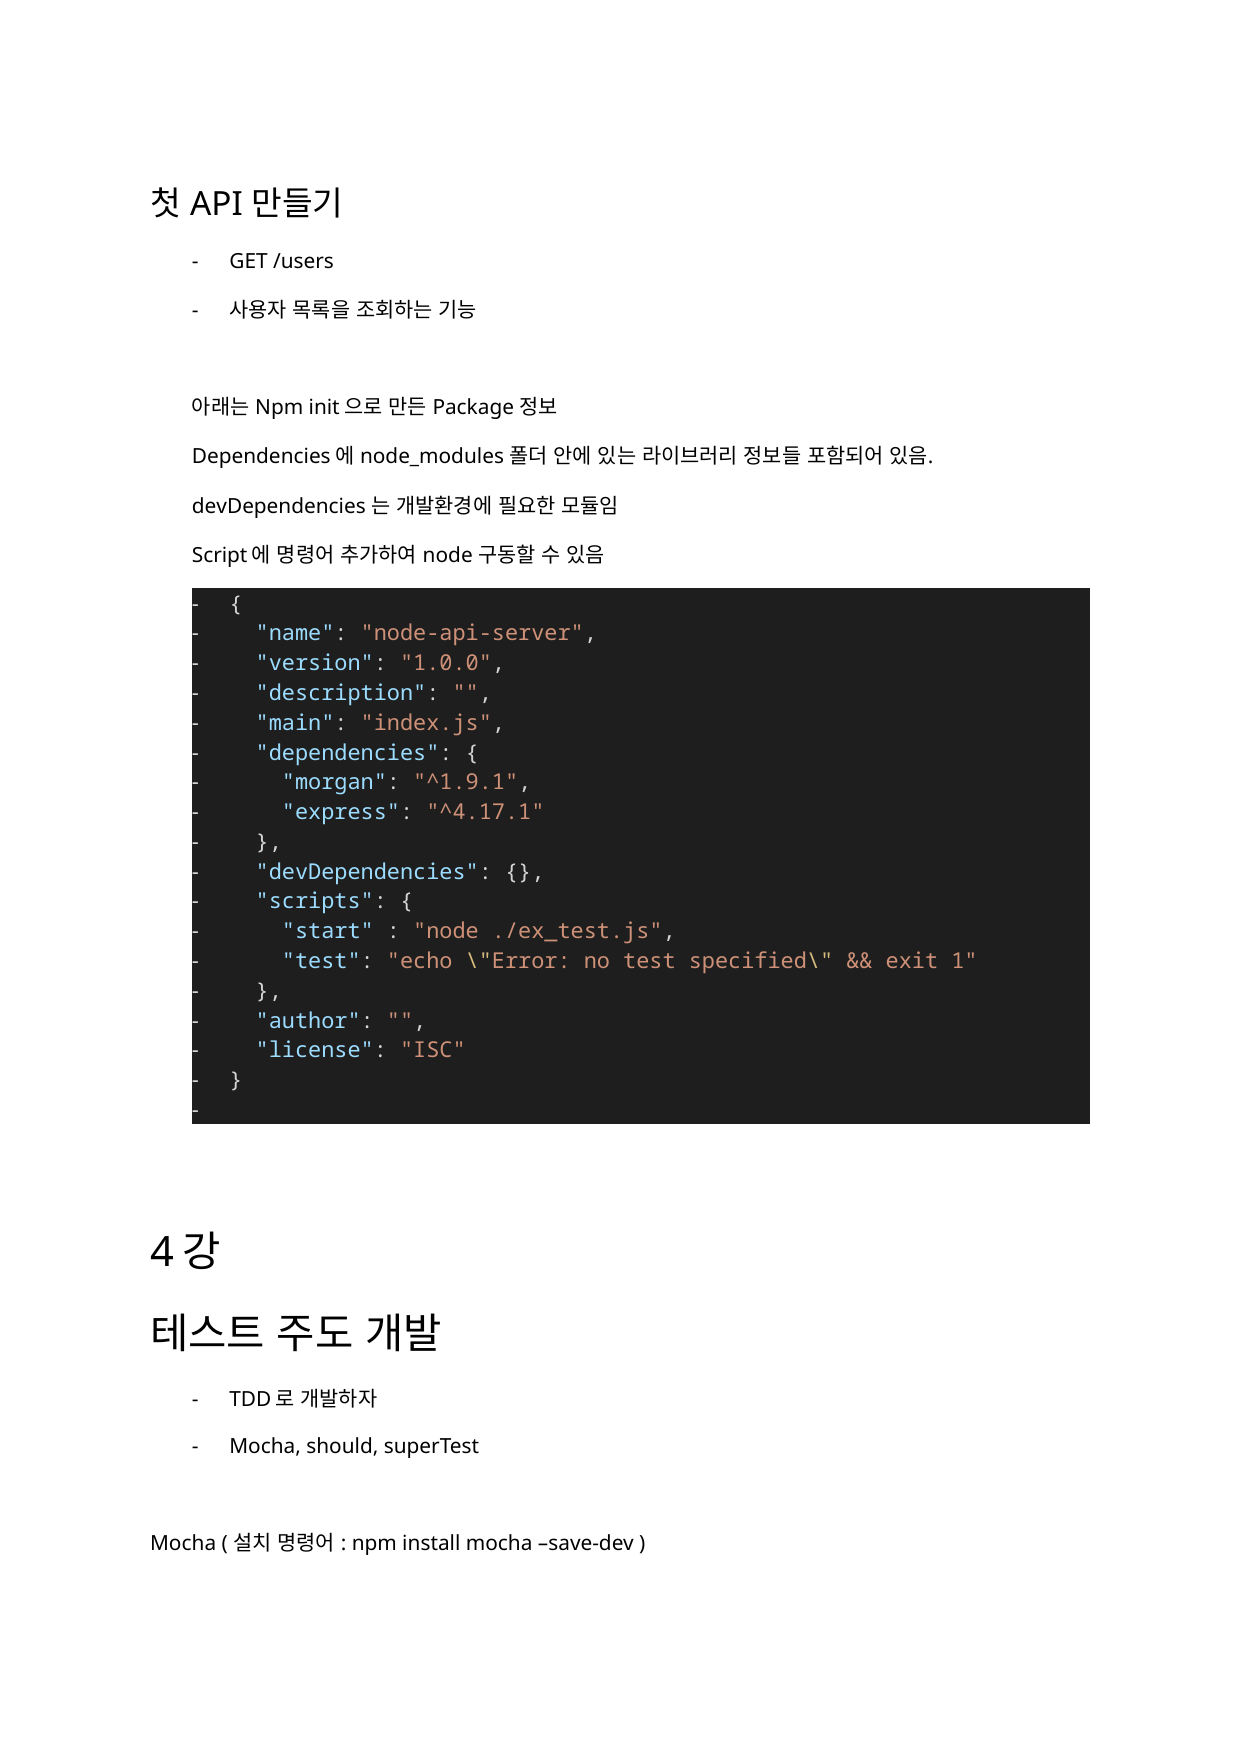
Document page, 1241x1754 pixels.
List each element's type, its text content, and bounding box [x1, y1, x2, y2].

text 4강 [150, 1218, 1090, 1279]
list { [192, 588, 1090, 617]
list "test": "echo \"Error: no test specified\" && exit 1" [192, 945, 1090, 975]
list }, [192, 826, 1090, 856]
list TDD로 개발하자 [192, 1382, 1090, 1412]
text 첫 API 만들기 [150, 177, 1090, 226]
list }, [192, 975, 1090, 1005]
list "scripts": { [192, 886, 1090, 915]
list "description": "", [192, 677, 1090, 707]
list "name": "node-api-server", [192, 617, 1090, 647]
text 아래는 Npm init으로 만든 Package 정보 [192, 390, 1090, 420]
list Mocha, should, superTest [192, 1432, 1090, 1460]
list "main": "index.js", [192, 707, 1090, 737]
list "devDependencies": {}, [192, 856, 1090, 886]
list "morgan": "^1.9.1", [192, 766, 1090, 796]
text devDependencies 는 개발환경에 필요한 모듈임 [192, 489, 1090, 519]
list "dependencies": { [192, 737, 1090, 766]
list "version": "1.0.0", [192, 647, 1090, 677]
list 사용자 목록을 조회하는 기능 [192, 293, 1090, 324]
text Mocha ( 설치 명령어 : npm install mocha –save-dev ) [150, 1526, 1090, 1556]
list } [192, 1064, 1090, 1094]
list "start" : "node ./ex_test.js", [192, 915, 1090, 945]
list "license": "ISC" [192, 1034, 1090, 1064]
list GET /users [192, 246, 1090, 274]
list "express": "^4.17.1" [192, 796, 1090, 826]
text Dependencies에 node_modules 폴더 안에 있는 라이브러리 정보들 포함되어 있음. [192, 439, 1090, 470]
list "author": "", [192, 1005, 1090, 1034]
text 테스트 주도 개발 [150, 1300, 1090, 1361]
text Script에 명령어 추가하여 node 구동할 수 있음 [192, 538, 1090, 568]
